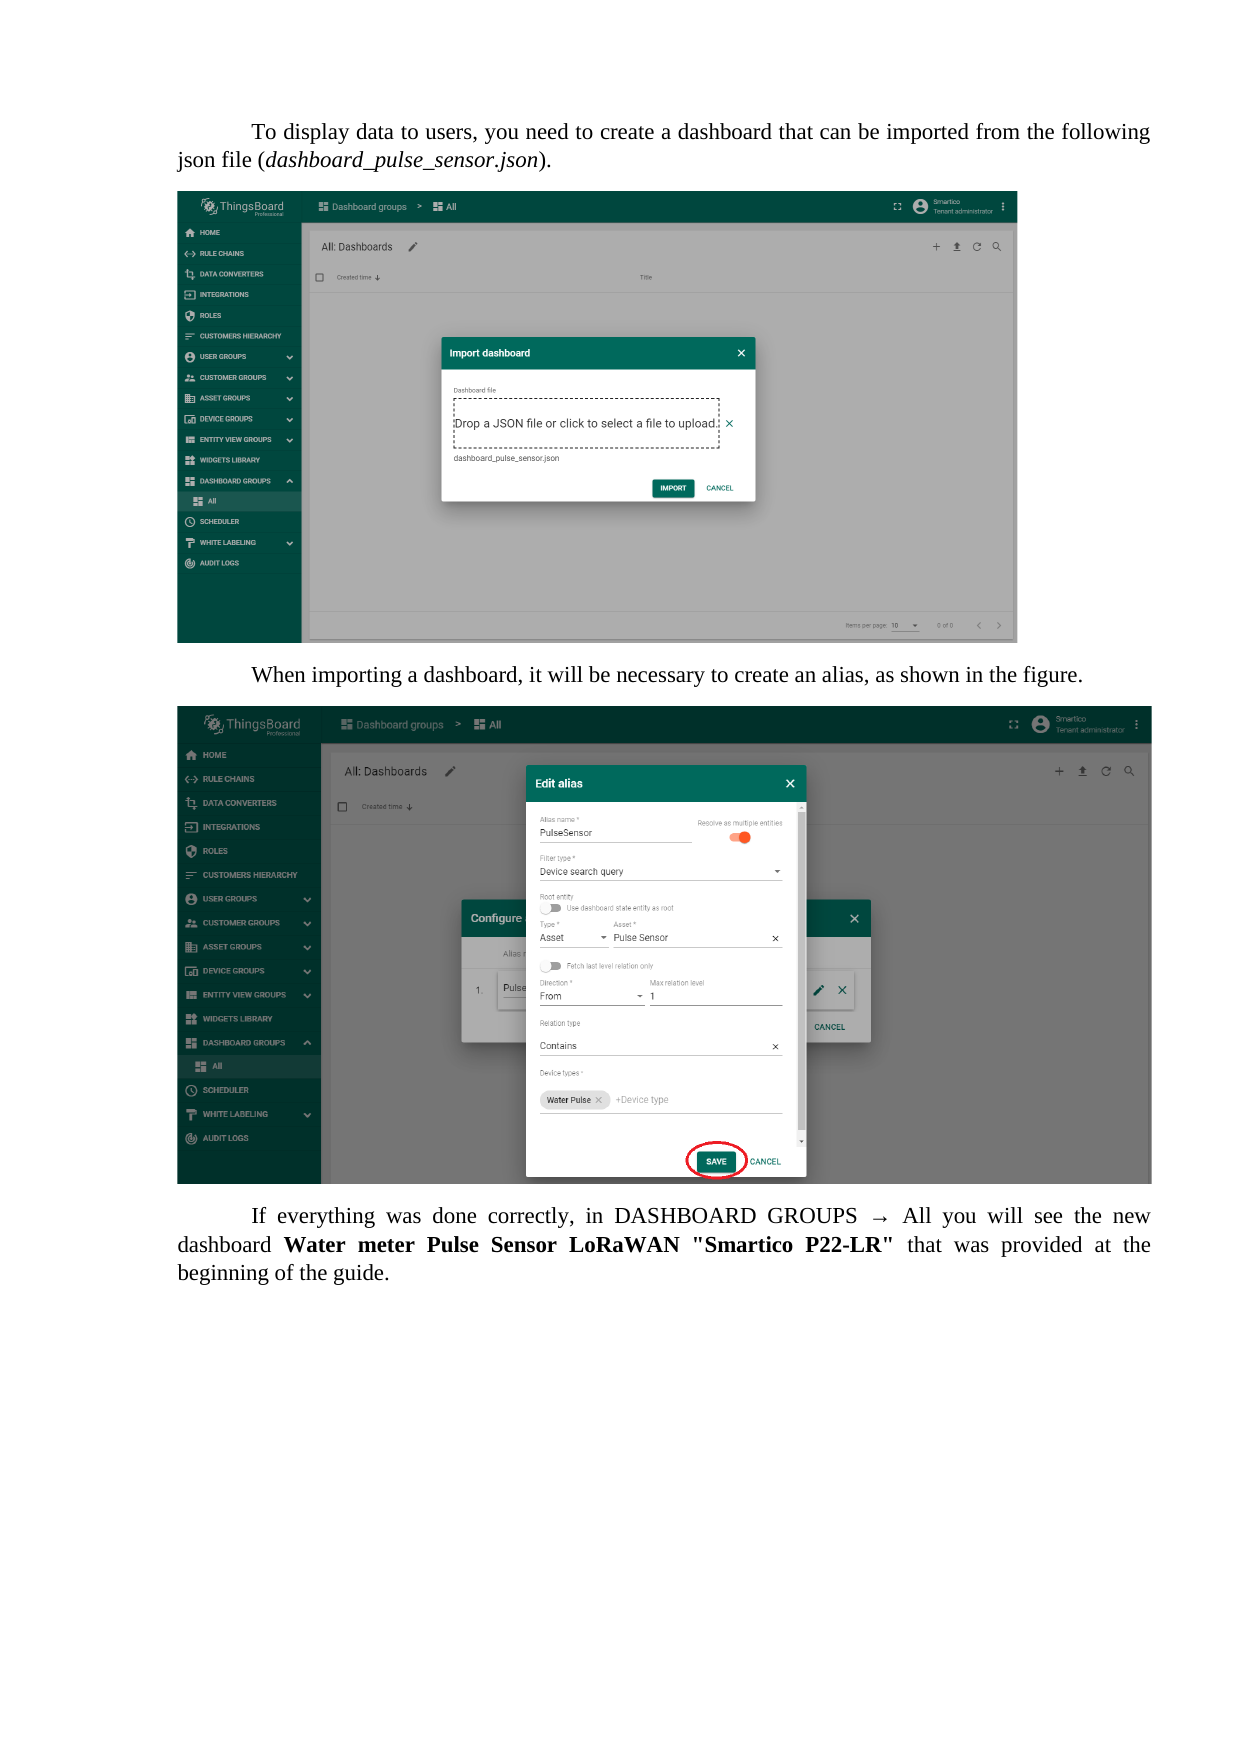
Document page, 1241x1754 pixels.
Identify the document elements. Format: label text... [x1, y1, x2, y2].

text To display data to users, you need to create a dashboard that can be imported from the following json file (dashboard_pulse_sensor.json). [177, 118, 1152, 173]
text When importing a dashboard, it will be necessary to create an alias, as shown in the figure. [177, 661, 1152, 687]
text If everything was done correctly, in DASHBOARD GROUPS → All you will see the new dashboard Water meter Pulse Sensor LoRaWAN "Smartico P22-LR" that was provided at the beginning of the guide. [177, 1203, 1152, 1286]
picture [177, 706, 1152, 1184]
picture [177, 191, 1018, 643]
